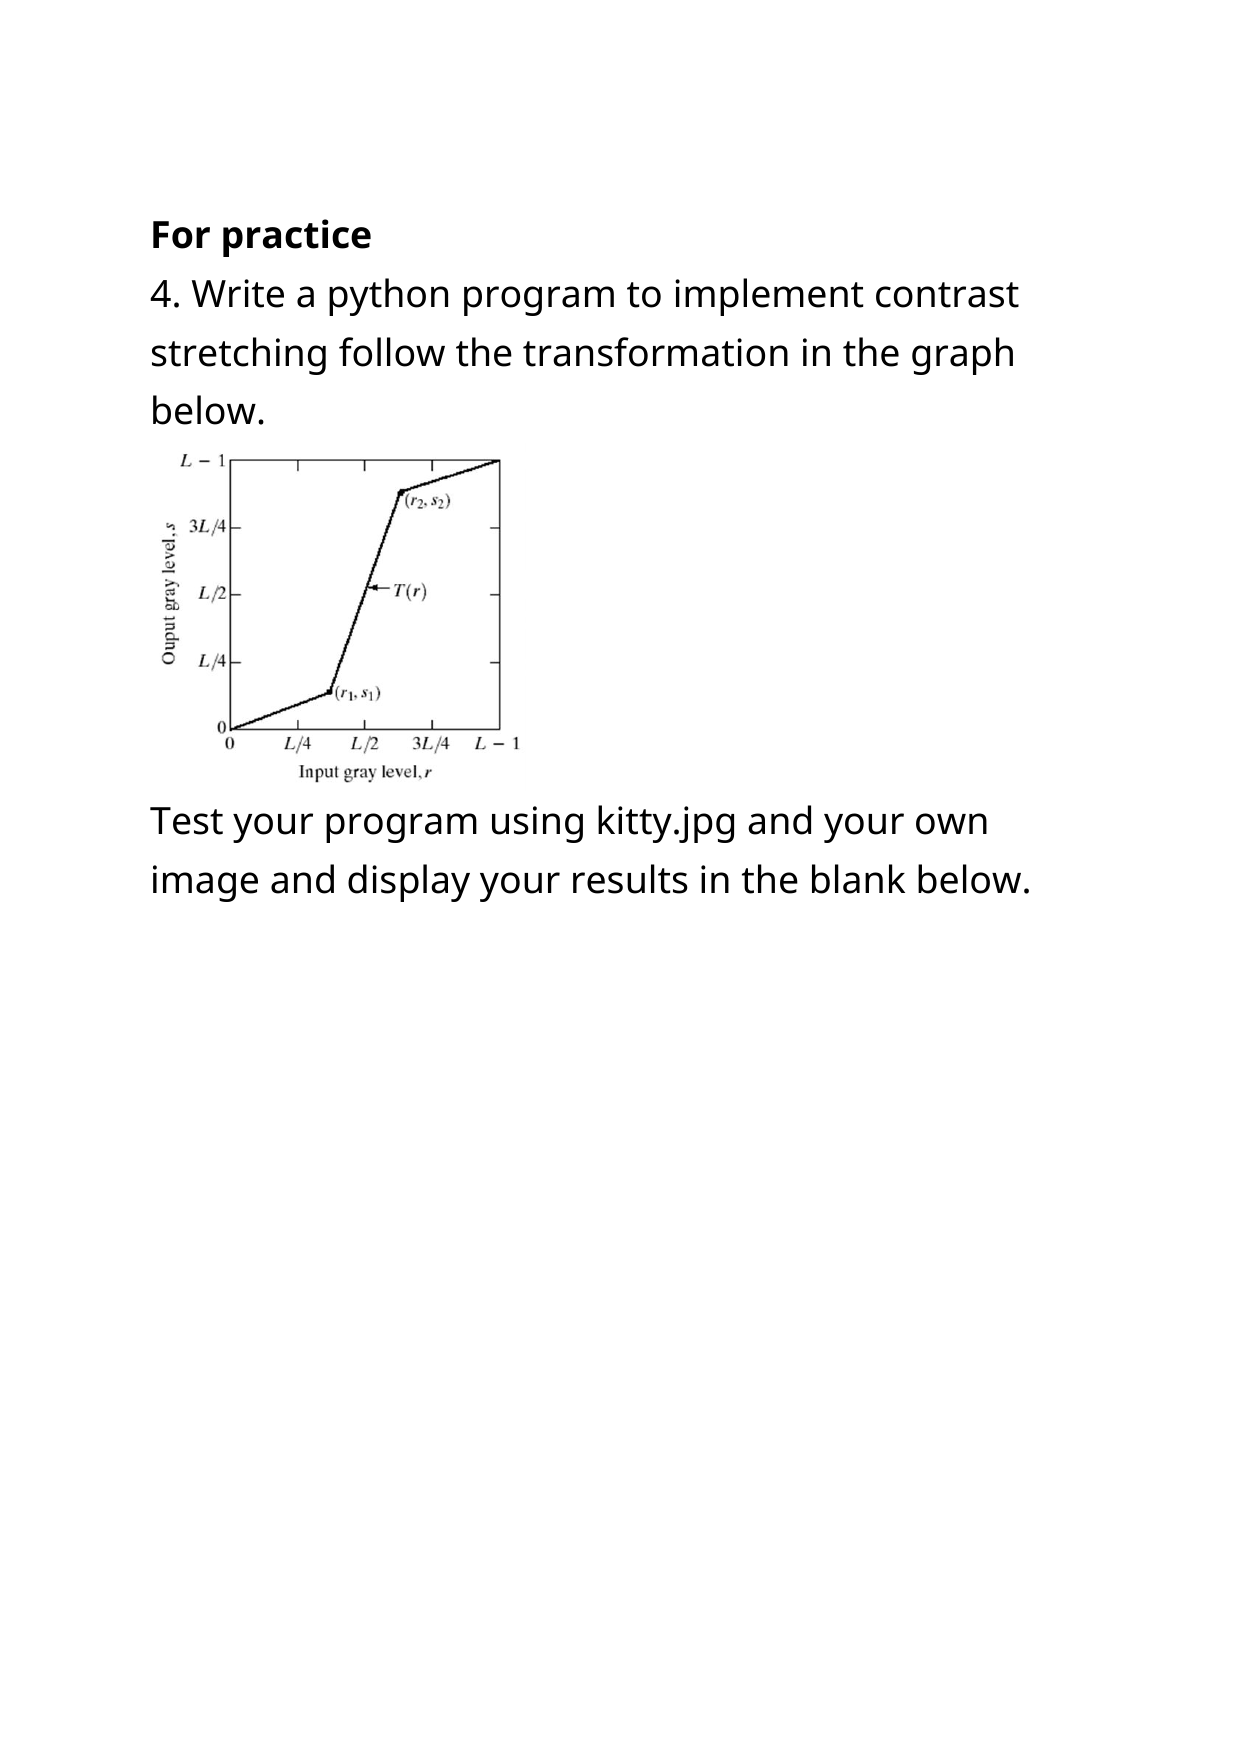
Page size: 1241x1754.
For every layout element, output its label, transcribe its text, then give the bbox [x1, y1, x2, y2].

text 4. Write a python program to implement contrast stretching follow the transformation in the graph below. [150, 267, 1090, 436]
picture [150, 443, 526, 791]
text Test your program using kitty.jpg and your own image and display your results in the blank below. [150, 794, 1090, 904]
text For practice [150, 209, 1090, 260]
